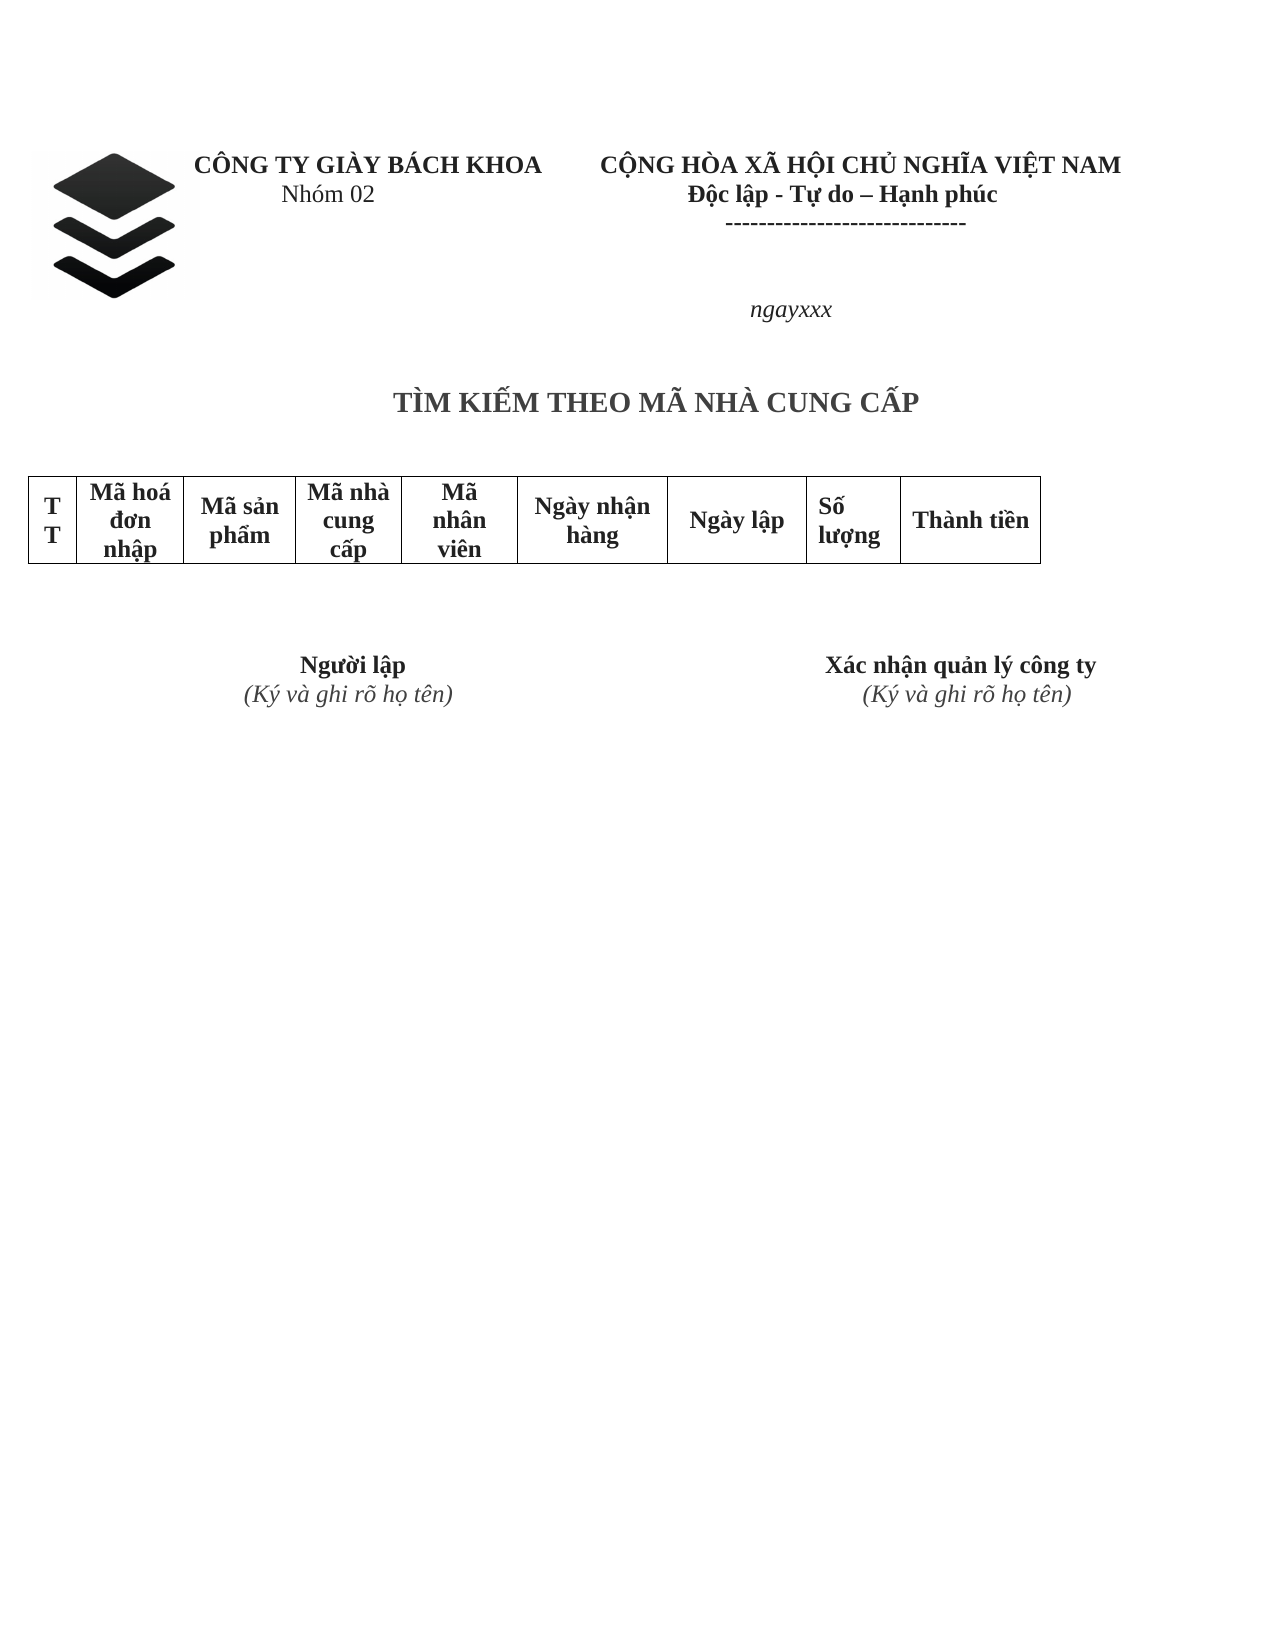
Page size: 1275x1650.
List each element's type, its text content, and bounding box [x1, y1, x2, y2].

text Người lập Xác nhận quản lý công ty [225, 650, 1162, 679]
table_header TT [29, 477, 76, 563]
picture [31, 151, 200, 300]
table_header Mã nhà cung cấp [296, 477, 401, 563]
table_header Mã nhân viên [402, 477, 517, 563]
table_header Mã sản phẩm [184, 477, 295, 563]
table_header Ngày nhận hàng [518, 477, 667, 563]
text ngayxxx [675, 294, 1162, 322]
table_header Thành tiền [901, 477, 1040, 563]
table_header Ngày lập [668, 477, 806, 563]
table_header Mã hoá đơn nhập [77, 477, 183, 563]
table_header Số lượng [807, 477, 900, 563]
text TÌM KIẾM THEO MÃ NHÀ CUNG CẤP [150, 385, 1162, 418]
text (Ký và ghi rõ họ tên) (Ký và ghi rõ họ tên) [150, 679, 1162, 708]
text CÔNG TY GIÀY BÁCH KHOA CỘNG HÒA XÃ HỘI CHỦ NGHĨA VIỆT NAM [150, 150, 1162, 179]
text Nhóm 02 Độc lập - Tự do – Hạnh phúc [150, 179, 1162, 207]
text ----------------------------- [150, 207, 1162, 236]
